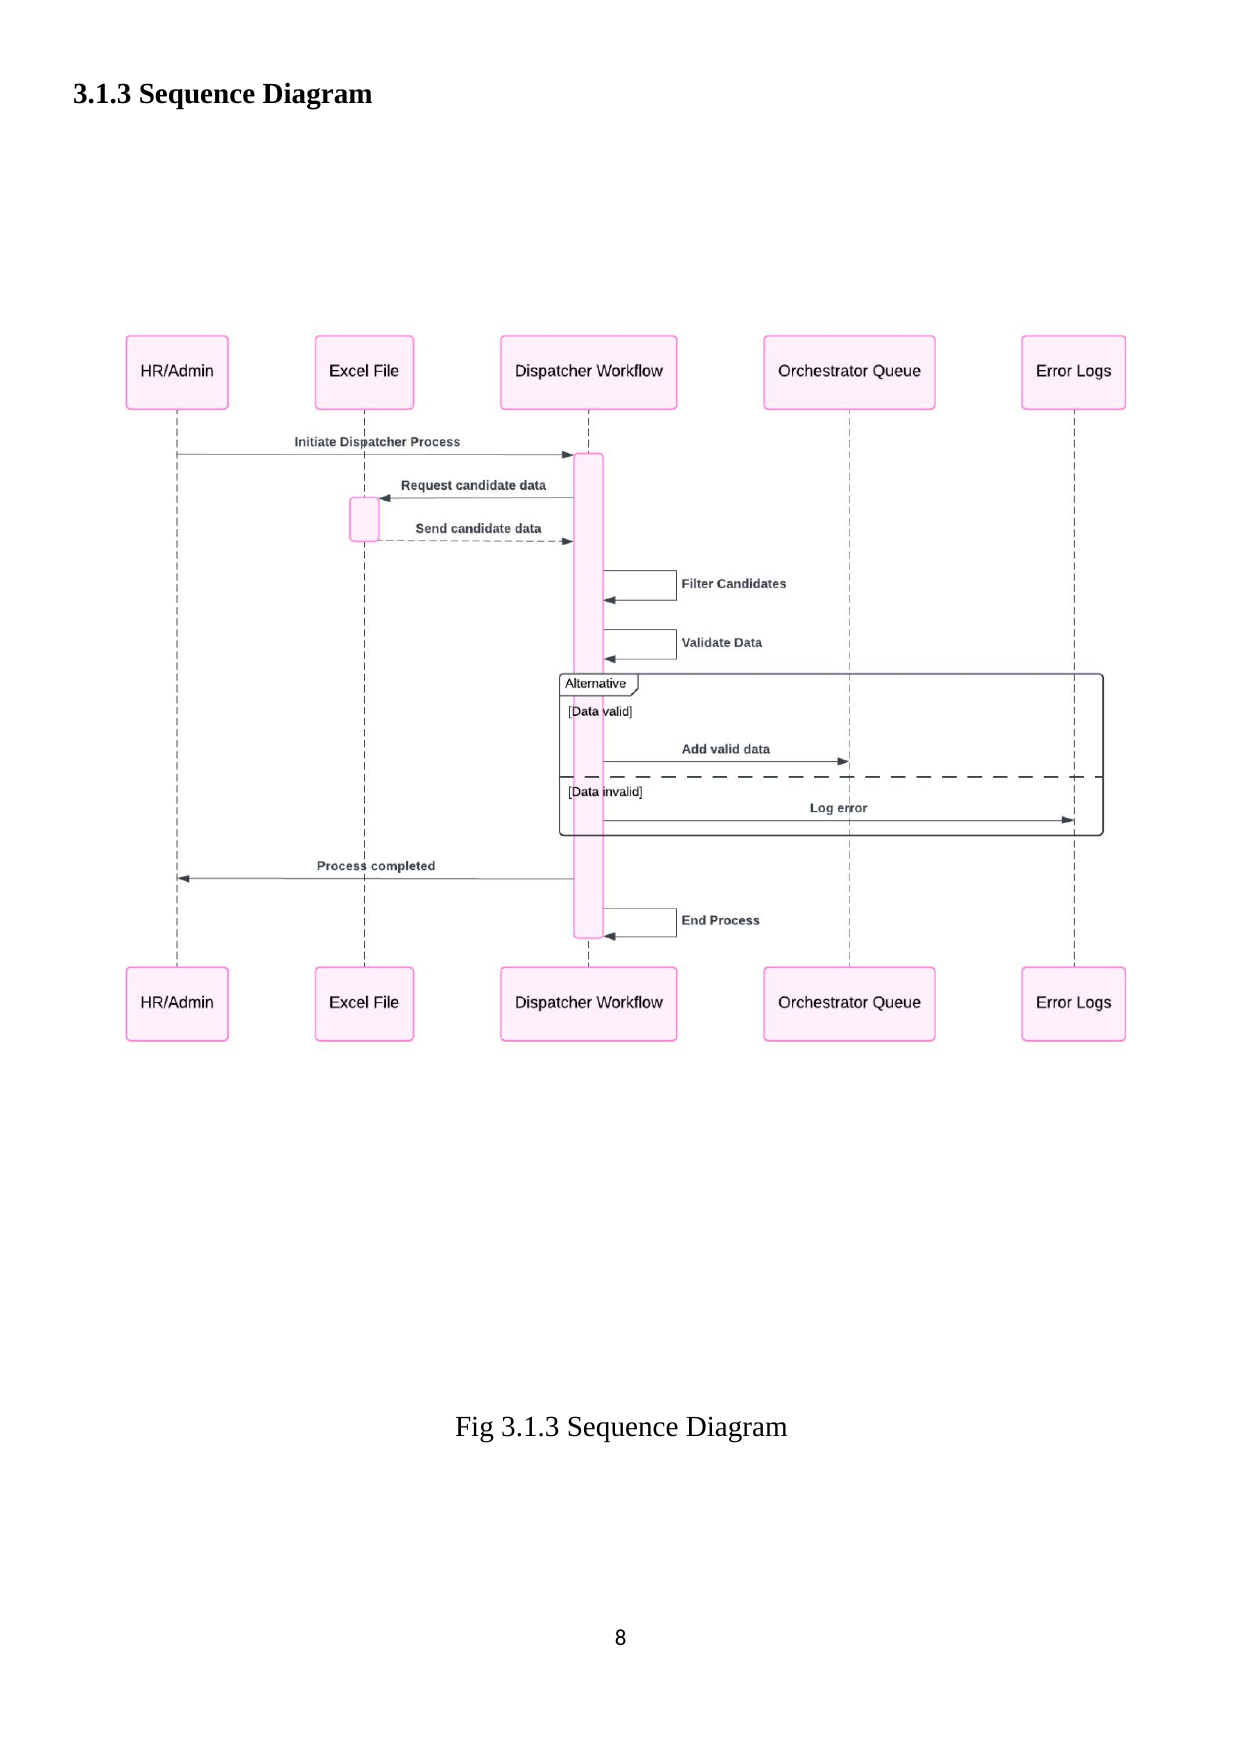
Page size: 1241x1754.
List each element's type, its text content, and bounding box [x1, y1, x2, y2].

text 3.1.3 Sequence Diagram [73, 76, 1090, 110]
picture [75, 299, 1176, 1071]
text 8 [614, 1623, 1090, 1651]
text Fig 3.1.3 Sequence Diagram [73, 1409, 787, 1443]
